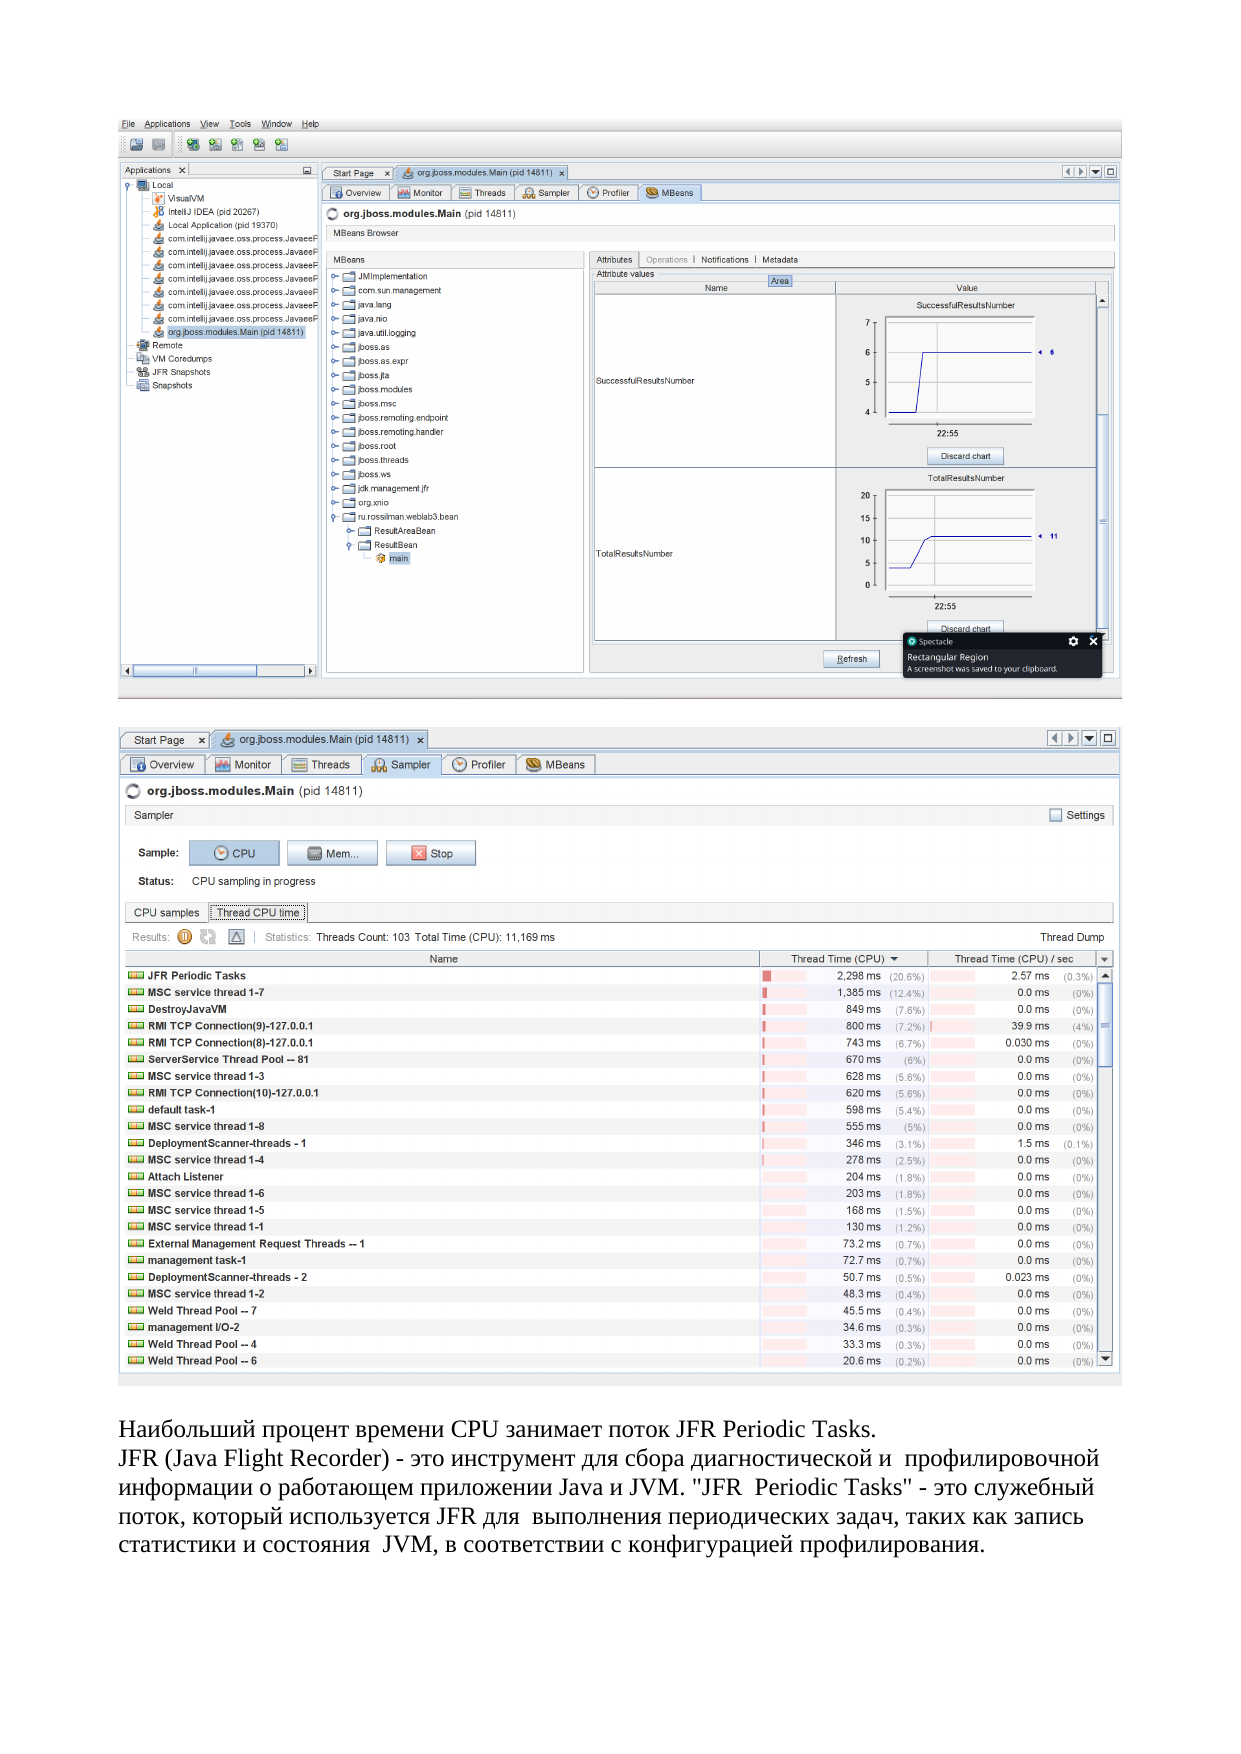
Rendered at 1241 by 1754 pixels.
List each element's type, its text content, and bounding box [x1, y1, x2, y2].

picture [118, 727, 1123, 1386]
picture [118, 118, 1123, 699]
text Наибольший процент времени CPU занимает поток JFR Periodic Tasks. [118, 1414, 1122, 1443]
text JFR (Java Flight Recorder) - это инструмент для сбора диагностической и профилировочной информации о работающем приложении Java и JVM. "JFR Periodic Tasks" - это служебный поток, который используется JFR для выполнения периодических задач, таких как запись статистики и состояния JVM, в соответствии с конфигурацией профилирования. [118, 1443, 1122, 1558]
